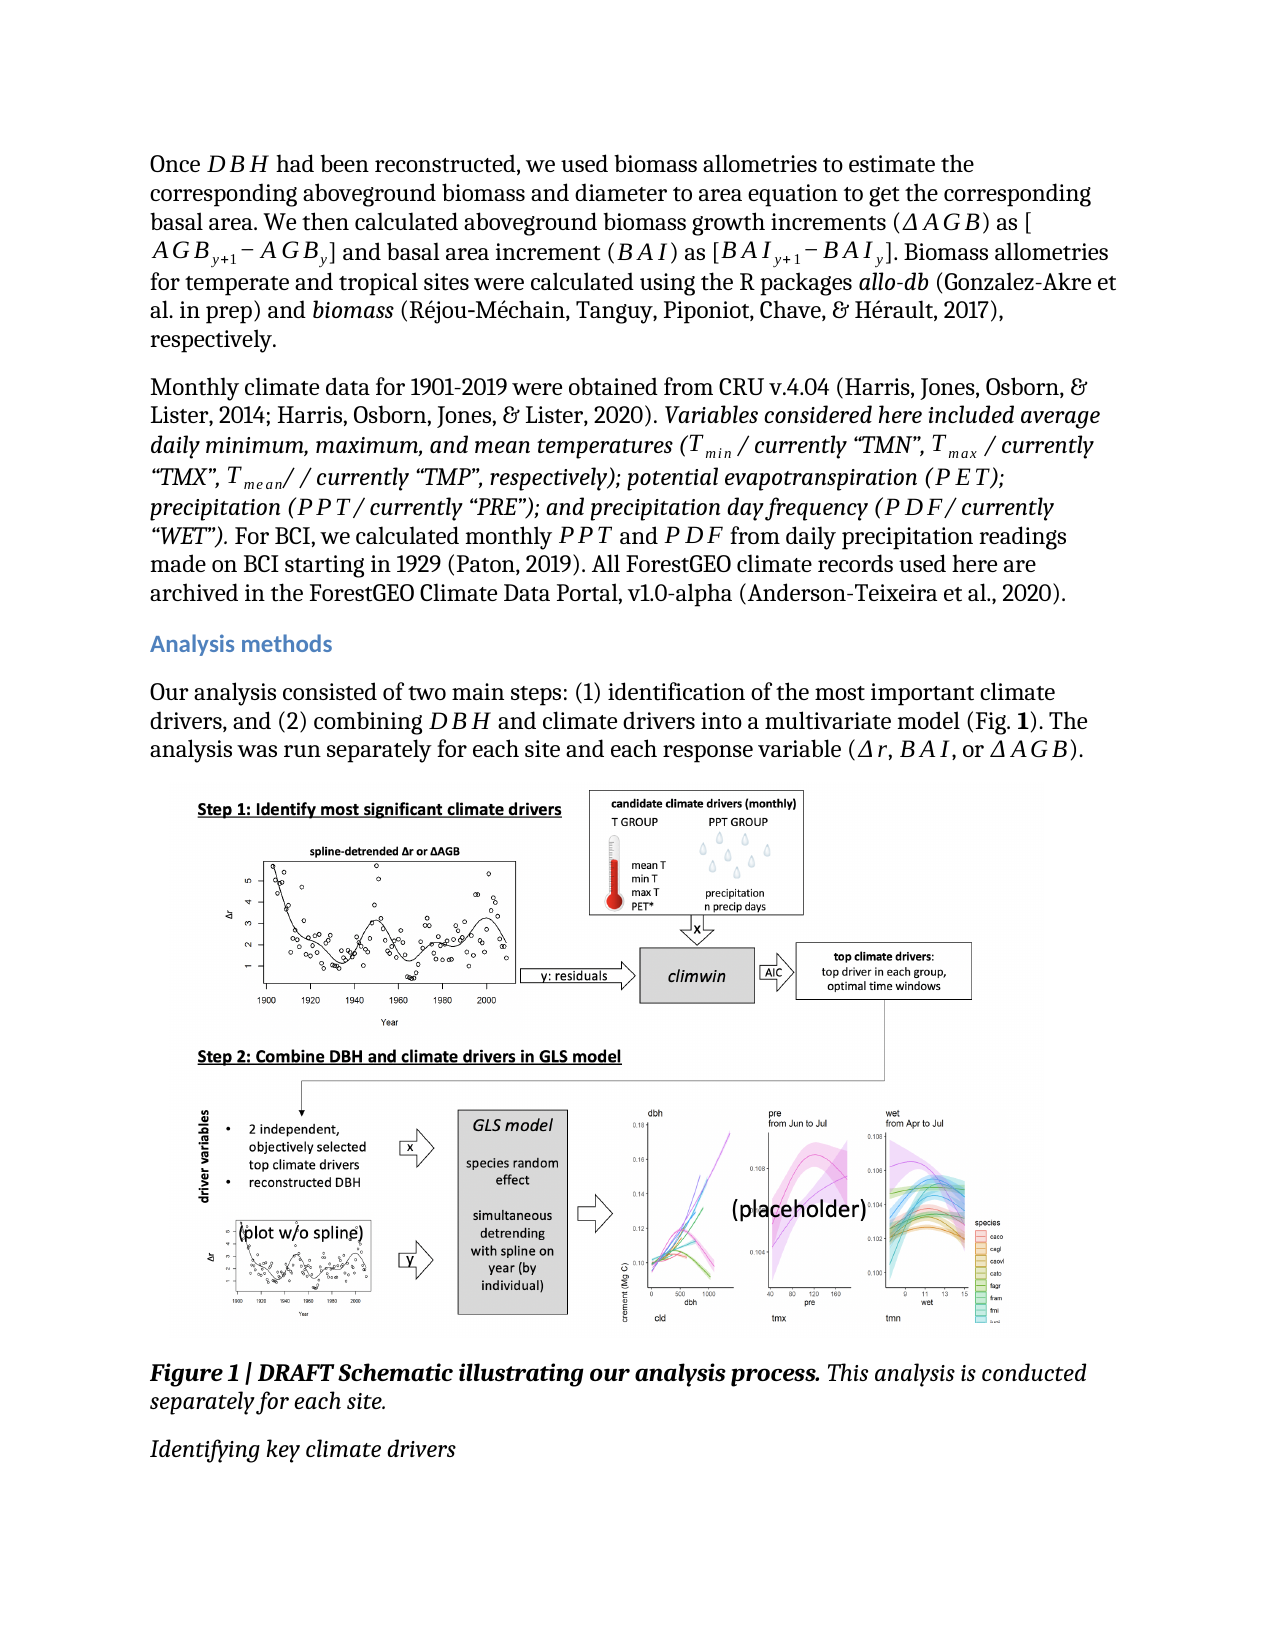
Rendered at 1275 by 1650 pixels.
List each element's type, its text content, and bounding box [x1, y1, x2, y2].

text Identifying key climate drivers [150, 1435, 1125, 1463]
text Our analysis consisted of two main steps: (1) identification of the most important climate drivers, and (2) combining and climate drivers into a multivariate model (Fig. 1). The analysis was run separately for each site and each response variable (, , or ). [150, 678, 1125, 764]
picture [168, 782, 1044, 1338]
text Monthly climate data for 1901-2019 were obtained from CRU v.4.04 (Harris, Jones, Osborn, & Lister, 2014; Harris, Osborn, Jones, & Lister, 2020). Variables considered here included average daily minimum, maximum, and mean temperatures ( / currently “TMN”, / currently “TMX”, / / currently “TMP”, respectively); potential evapotranspiration (); precipitation (/ currently “PRE”); and precipitation day frequency (/ currently “WET”). For BCI, we calculated monthly and from daily precipitation readings made on BCI starting in 1929 (Paton, 2019). All ForestGEO climate records used here are archived in the ForestGEO Climate Data Portal, v1.0-alpha (Anderson-Teixeira et al., 2020). [150, 373, 1125, 608]
subtitle Analysis methods [150, 629, 1125, 659]
text Figure 1 | DRAFT Schematic illustrating our analysis process. This analysis is conducted separately for each site. [150, 1358, 1125, 1416]
